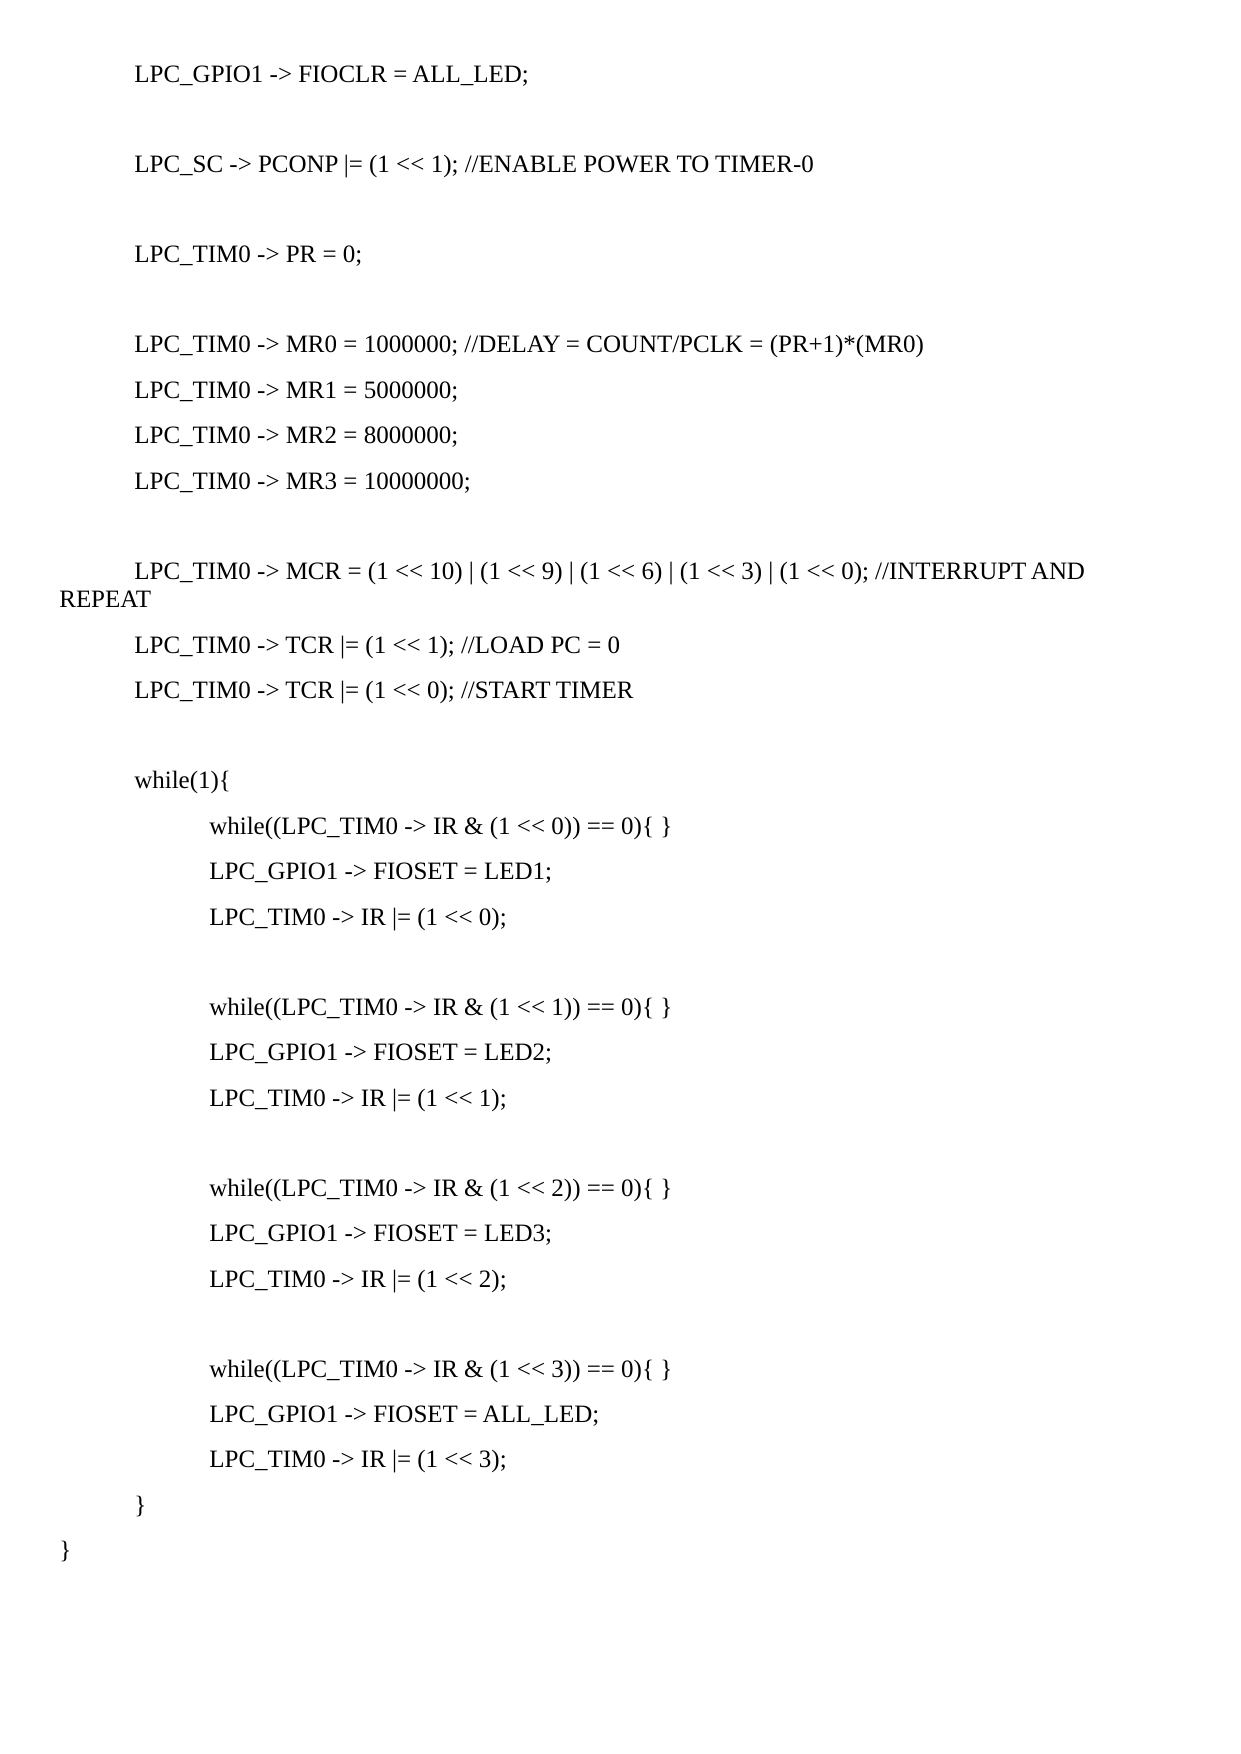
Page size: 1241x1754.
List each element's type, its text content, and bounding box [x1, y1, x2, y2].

text LPC_GPIO1 -> FIOSET = LED3; [59, 1218, 1181, 1247]
text LPC_SC -> PCONP |= (1 << 1); //ENABLE POWER TO TIMER-0 [59, 149, 1181, 178]
text LPC_GPIO1 -> FIOSET = LED2; [59, 1037, 1181, 1066]
text LPC_TIM0 -> PR = 0; [59, 239, 1181, 268]
text LPC_GPIO1 -> FIOCLR = ALL_LED; [59, 59, 1181, 88]
text LPC_TIM0 -> IR |= (1 << 3); [59, 1444, 1181, 1473]
text LPC_TIM0 -> MR2 = 8000000; [59, 420, 1181, 449]
text } [59, 1490, 1181, 1519]
text } [59, 1535, 1181, 1564]
text while(1){ [59, 766, 1181, 794]
text LPC_TIM0 -> IR |= (1 << 2); [59, 1264, 1181, 1292]
text while((LPC_TIM0 -> IR & (1 << 1)) == 0){ } [59, 992, 1181, 1021]
text while((LPC_TIM0 -> IR & (1 << 0)) == 0){ } [59, 811, 1181, 840]
text while((LPC_TIM0 -> IR & (1 << 3)) == 0){ } [59, 1354, 1181, 1382]
text LPC_TIM0 -> IR |= (1 << 1); [59, 1083, 1181, 1111]
text LPC_TIM0 -> MR0 = 1000000; //DELAY = COUNT/PCLK = (PR+1)*(MR0) [59, 329, 1181, 358]
text while((LPC_TIM0 -> IR & (1 << 2)) == 0){ } [59, 1173, 1181, 1202]
text LPC_GPIO1 -> FIOSET = ALL_LED; [59, 1399, 1181, 1428]
text LPC_TIM0 -> MCR = (1 << 10) | (1 << 9) | (1 << 6) | (1 << 3) | (1 << 0); //INTERRUPT AND REPEAT [59, 556, 1181, 613]
text LPC_TIM0 -> IR |= (1 << 0); [59, 902, 1181, 931]
text LPC_TIM0 -> TCR |= (1 << 0); //START TIMER [59, 675, 1181, 704]
text LPC_TIM0 -> TCR |= (1 << 1); //LOAD PC = 0 [59, 630, 1181, 659]
text LPC_TIM0 -> MR1 = 5000000; [59, 375, 1181, 404]
text LPC_TIM0 -> MR3 = 10000000; [59, 466, 1181, 494]
text LPC_GPIO1 -> FIOSET = LED1; [59, 856, 1181, 885]
